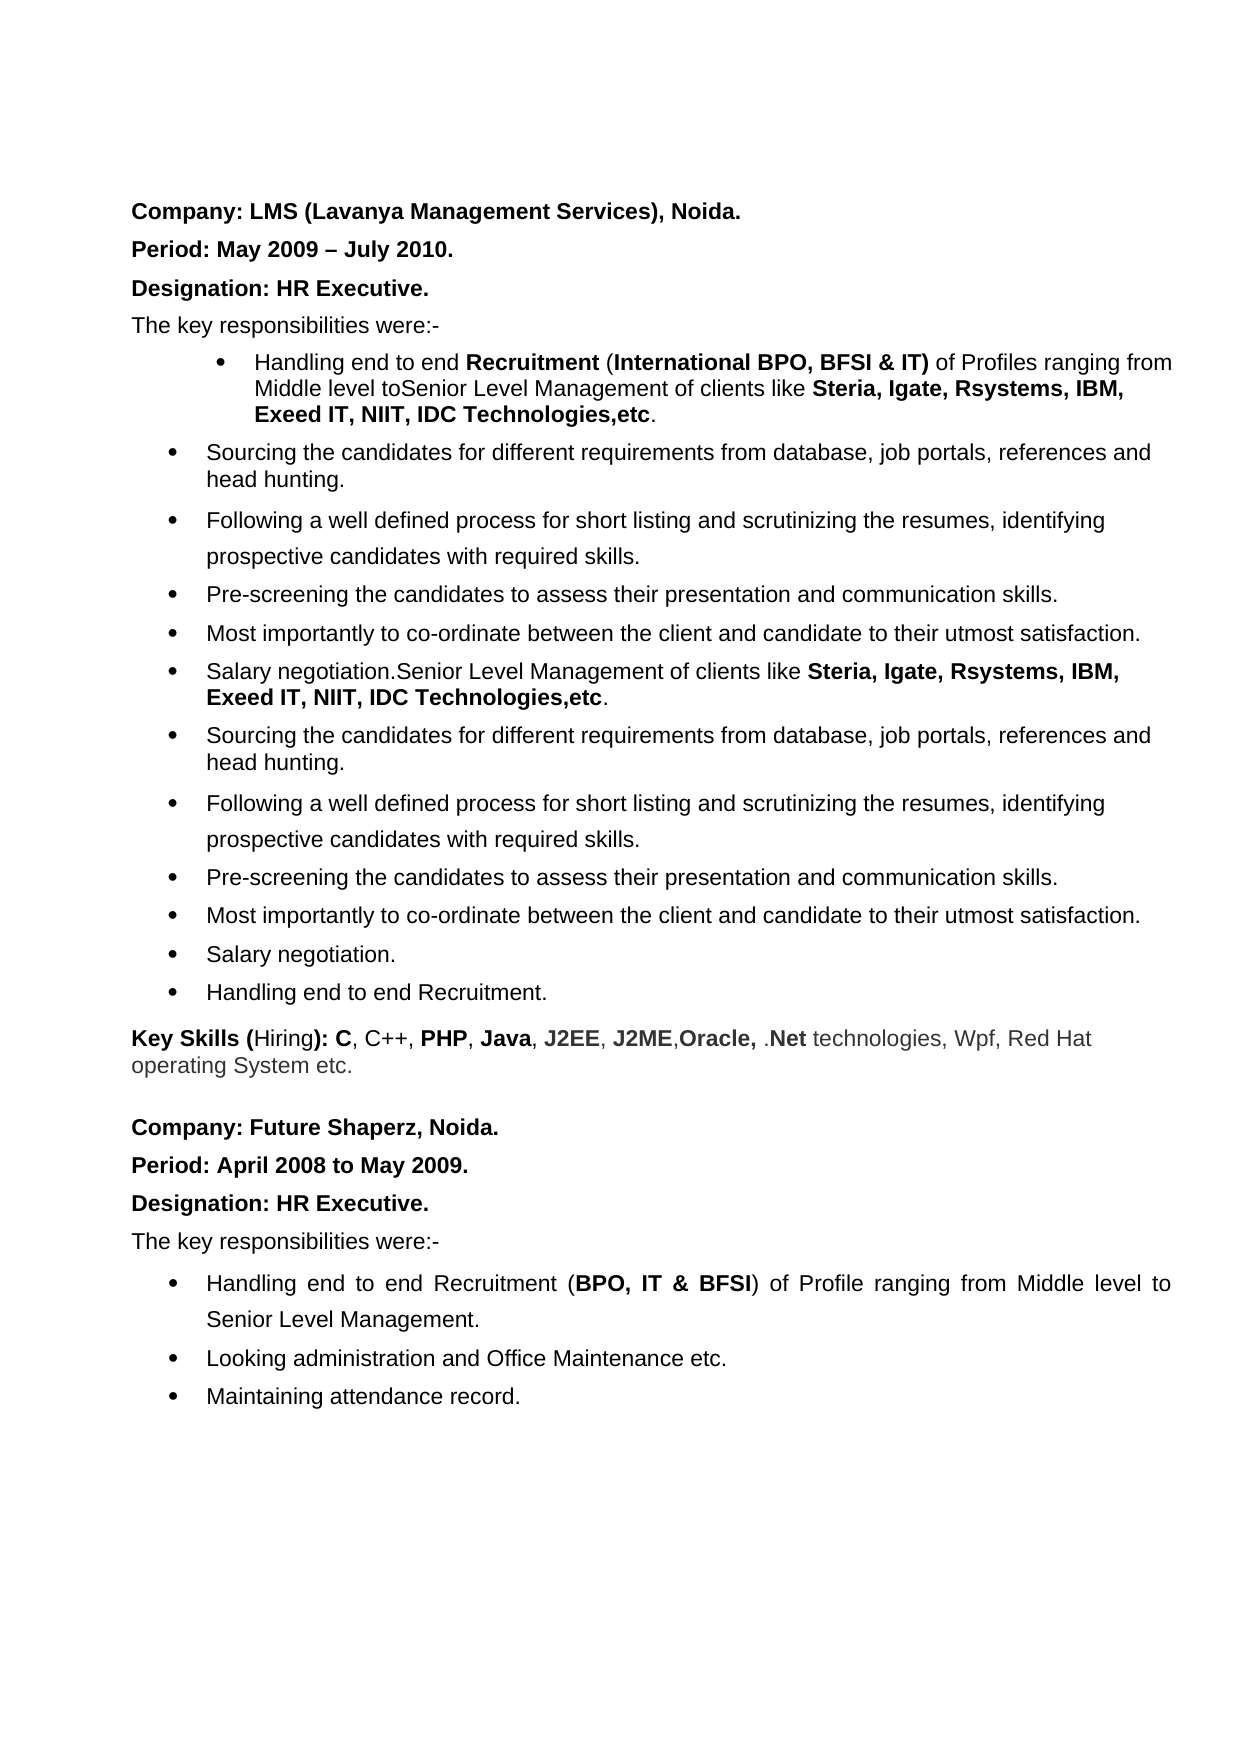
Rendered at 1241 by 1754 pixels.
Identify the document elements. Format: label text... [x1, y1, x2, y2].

list Most importantly to co-ordinate between the client and candidate to their utmost satisfaction. [169, 619, 1173, 646]
list Maintaining attendance record. [169, 1383, 1173, 1409]
list Most importantly to co-ordinate between the client and candidate to their utmost satisfaction. [169, 902, 1173, 929]
text Period: April 2008 to May 2009. [131, 1153, 1173, 1179]
list Handling end to end Recruitment (BPO, IT & BFSI) of Profile ranging from Middle level to Senior Level Management. [169, 1269, 1171, 1332]
text The key responsibilities were:- [131, 1229, 1173, 1255]
list Following a well defined process for short listing and scrutinizing the resumes, identifying prospective candidates with required skills. [169, 789, 1171, 852]
list Sourcing the candidates for different requirements from database, job portals, references and head hunting. [169, 439, 1173, 492]
list Handling end to end Recruitment (International BPO, BFSI & IT) of Profiles ranging from Middle level toSenior Level Management of clients like Steria, Igate, Rsystems, IBM, Exeed IT, NIIT, IDC Technologies,etc. [217, 348, 1173, 427]
text Period: May 2009 – July 2010. [131, 237, 1173, 263]
text The key responsibilities were:- [131, 313, 1173, 339]
text Key Skills (Hiring): C, C++, PHP, Java, J2EE, J2ME,Oracle, .Net technologies, Wpf, Red Hat operating System etc. [131, 1026, 1173, 1078]
list Sourcing the candidates for different requirements from database, job portals, references and head hunting. [169, 722, 1173, 775]
list Pre-screening the candidates to assess their presentation and communication skills. [169, 581, 1173, 608]
list Salary negotiation. [169, 941, 1173, 967]
text Designation: HR Executive. [131, 275, 1173, 301]
text Designation: HR Executive. [131, 1191, 1173, 1217]
list Following a well defined process for short listing and scrutinizing the resumes, identifying prospective candidates with required skills. [169, 507, 1171, 569]
list Pre-screening the candidates to assess their presentation and communication skills. [169, 864, 1173, 891]
list Salary negotiation.Senior Level Management of clients like Steria, Igate, Rsystems, IBM, Exeed IT, NIIT, IDC Technologies,etc. [169, 658, 1173, 710]
text Company: Future Shaperz, Noida. [131, 1115, 1173, 1141]
text Company: LMS (Lavanya Management Services), Noida. [131, 199, 1173, 225]
list Handling end to end Recruitment. [169, 979, 1173, 1005]
list Looking administration and Office Maintenance etc. [169, 1344, 1173, 1371]
